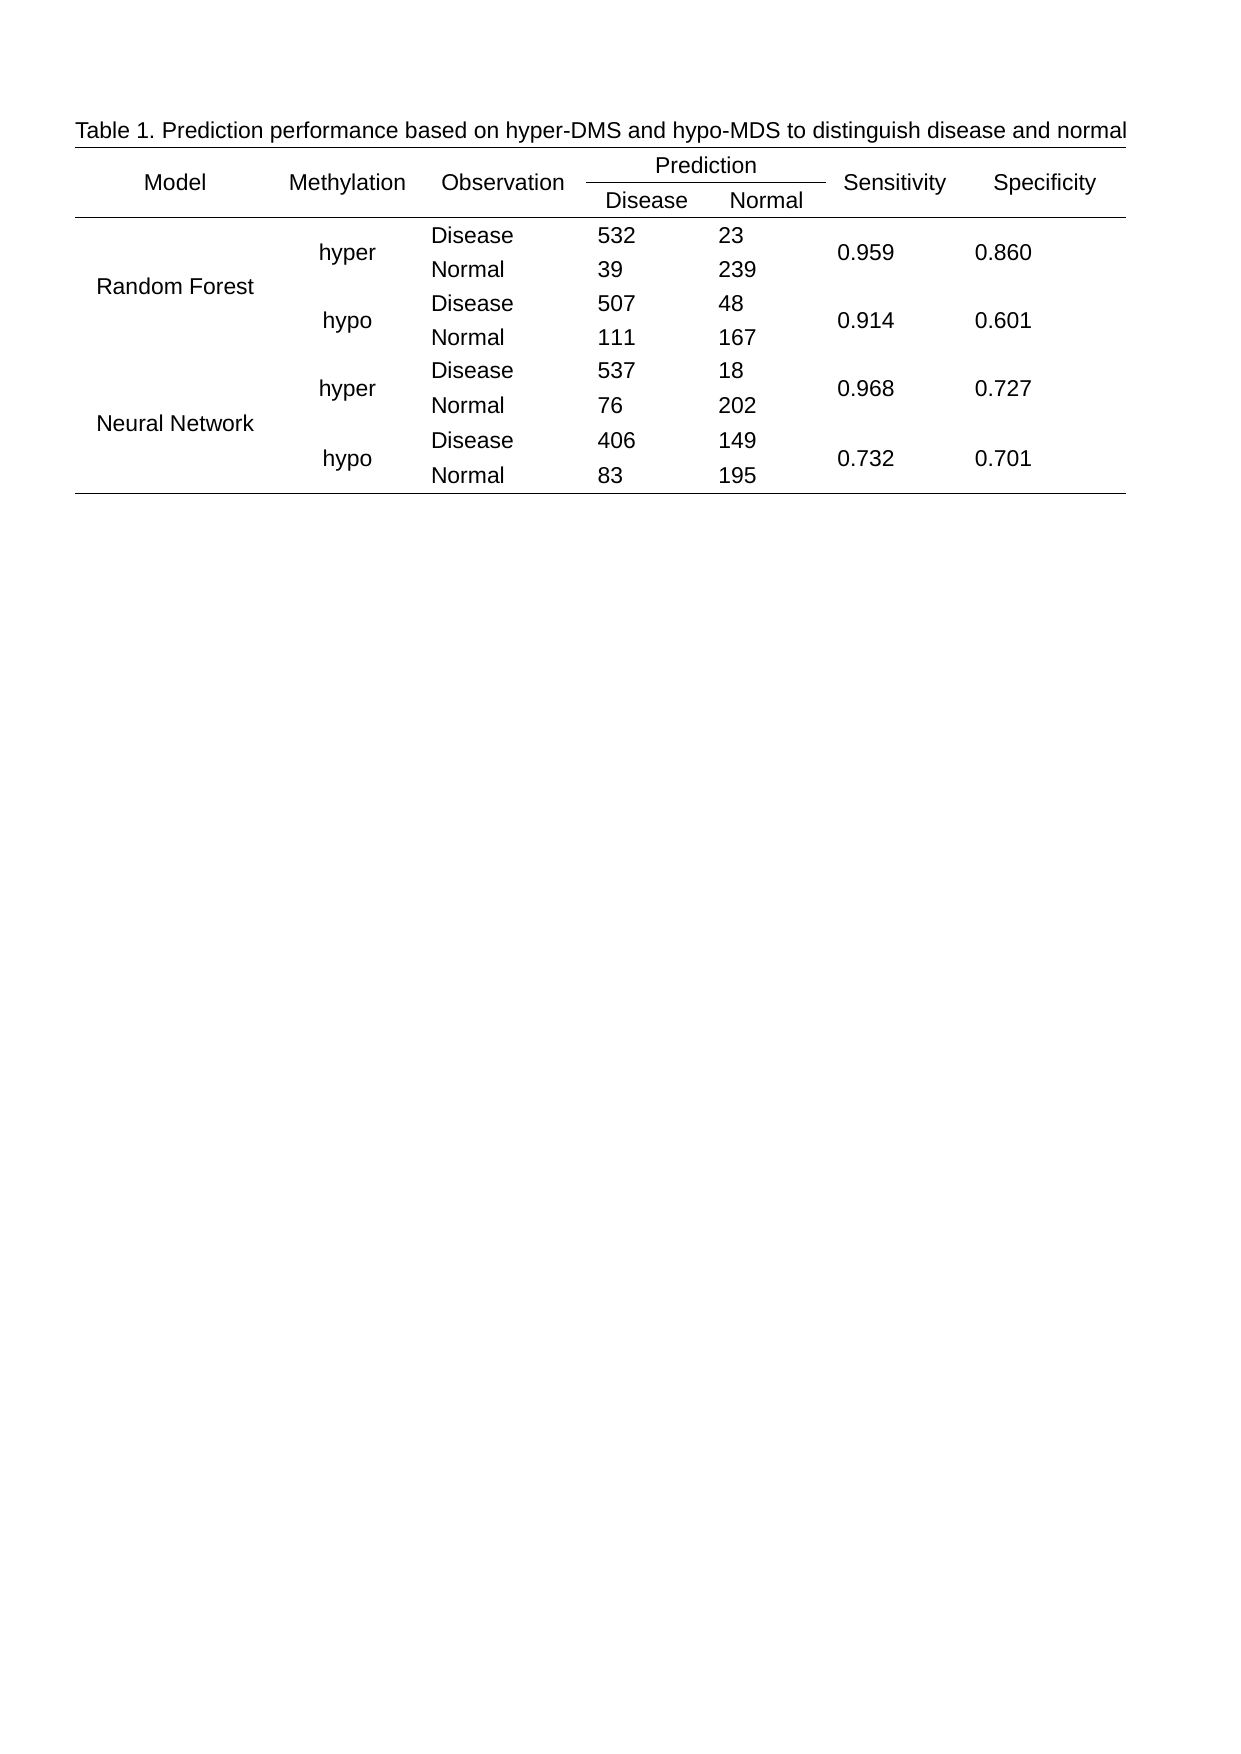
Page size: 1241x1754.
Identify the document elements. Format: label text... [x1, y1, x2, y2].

table_cell 0.701 [963, 423, 1126, 493]
table_cell 23 [707, 218, 826, 252]
table_header Sensitivity [826, 148, 963, 217]
table_cell 0.727 [963, 354, 1126, 423]
table_cell 239 [707, 252, 826, 286]
table_cell 18 [707, 354, 826, 388]
table_cell 0.860 [963, 218, 1126, 286]
table_cell 406 [586, 423, 707, 458]
table_cell 48 [707, 286, 826, 320]
table_cell 0.914 [826, 286, 963, 354]
table_cell 111 [586, 320, 707, 354]
table_cell 0.732 [826, 423, 963, 493]
table_cell 532 [586, 218, 707, 252]
table_cell 83 [586, 458, 707, 493]
table_cell Normal [420, 388, 586, 423]
table_cell 0.968 [826, 354, 963, 423]
table_cell Normal [420, 320, 586, 354]
table_cell hypo [275, 286, 419, 354]
table_cell Random Forest [75, 218, 275, 354]
table_header Specificity [963, 148, 1126, 217]
table_cell 507 [586, 286, 707, 320]
table_cell Disease [420, 354, 586, 388]
table_cell 0.959 [826, 218, 963, 286]
table_cell 0.601 [963, 286, 1126, 354]
table_cell 202 [707, 388, 826, 423]
table_cell Normal [420, 458, 586, 493]
table_cell Disease [420, 286, 586, 320]
table_cell Neural Network [75, 354, 275, 493]
table_cell 149 [707, 423, 826, 458]
table_cell Disease [420, 423, 586, 458]
table_header Model [75, 148, 275, 217]
table_cell 167 [707, 320, 826, 354]
table_header Observation [420, 148, 586, 217]
table_cell Normal [420, 252, 586, 286]
table_cell 76 [586, 388, 707, 423]
table_cell Disease [420, 218, 586, 252]
table_cell hypo [275, 423, 419, 493]
table_cell 39 [586, 252, 707, 286]
text Table 1. Prediction performance based on hyper-DMS and hypo-MDS to distinguish disease and normal [75, 113, 1165, 147]
table_cell Disease [586, 183, 707, 217]
table_cell hyper [275, 354, 419, 423]
table_cell 537 [586, 354, 707, 388]
table_header Methylation [275, 148, 419, 217]
table_cell 195 [707, 458, 826, 493]
table_header Prediction [586, 148, 826, 182]
table_cell hyper [275, 218, 419, 286]
table_cell Normal [707, 183, 826, 217]
